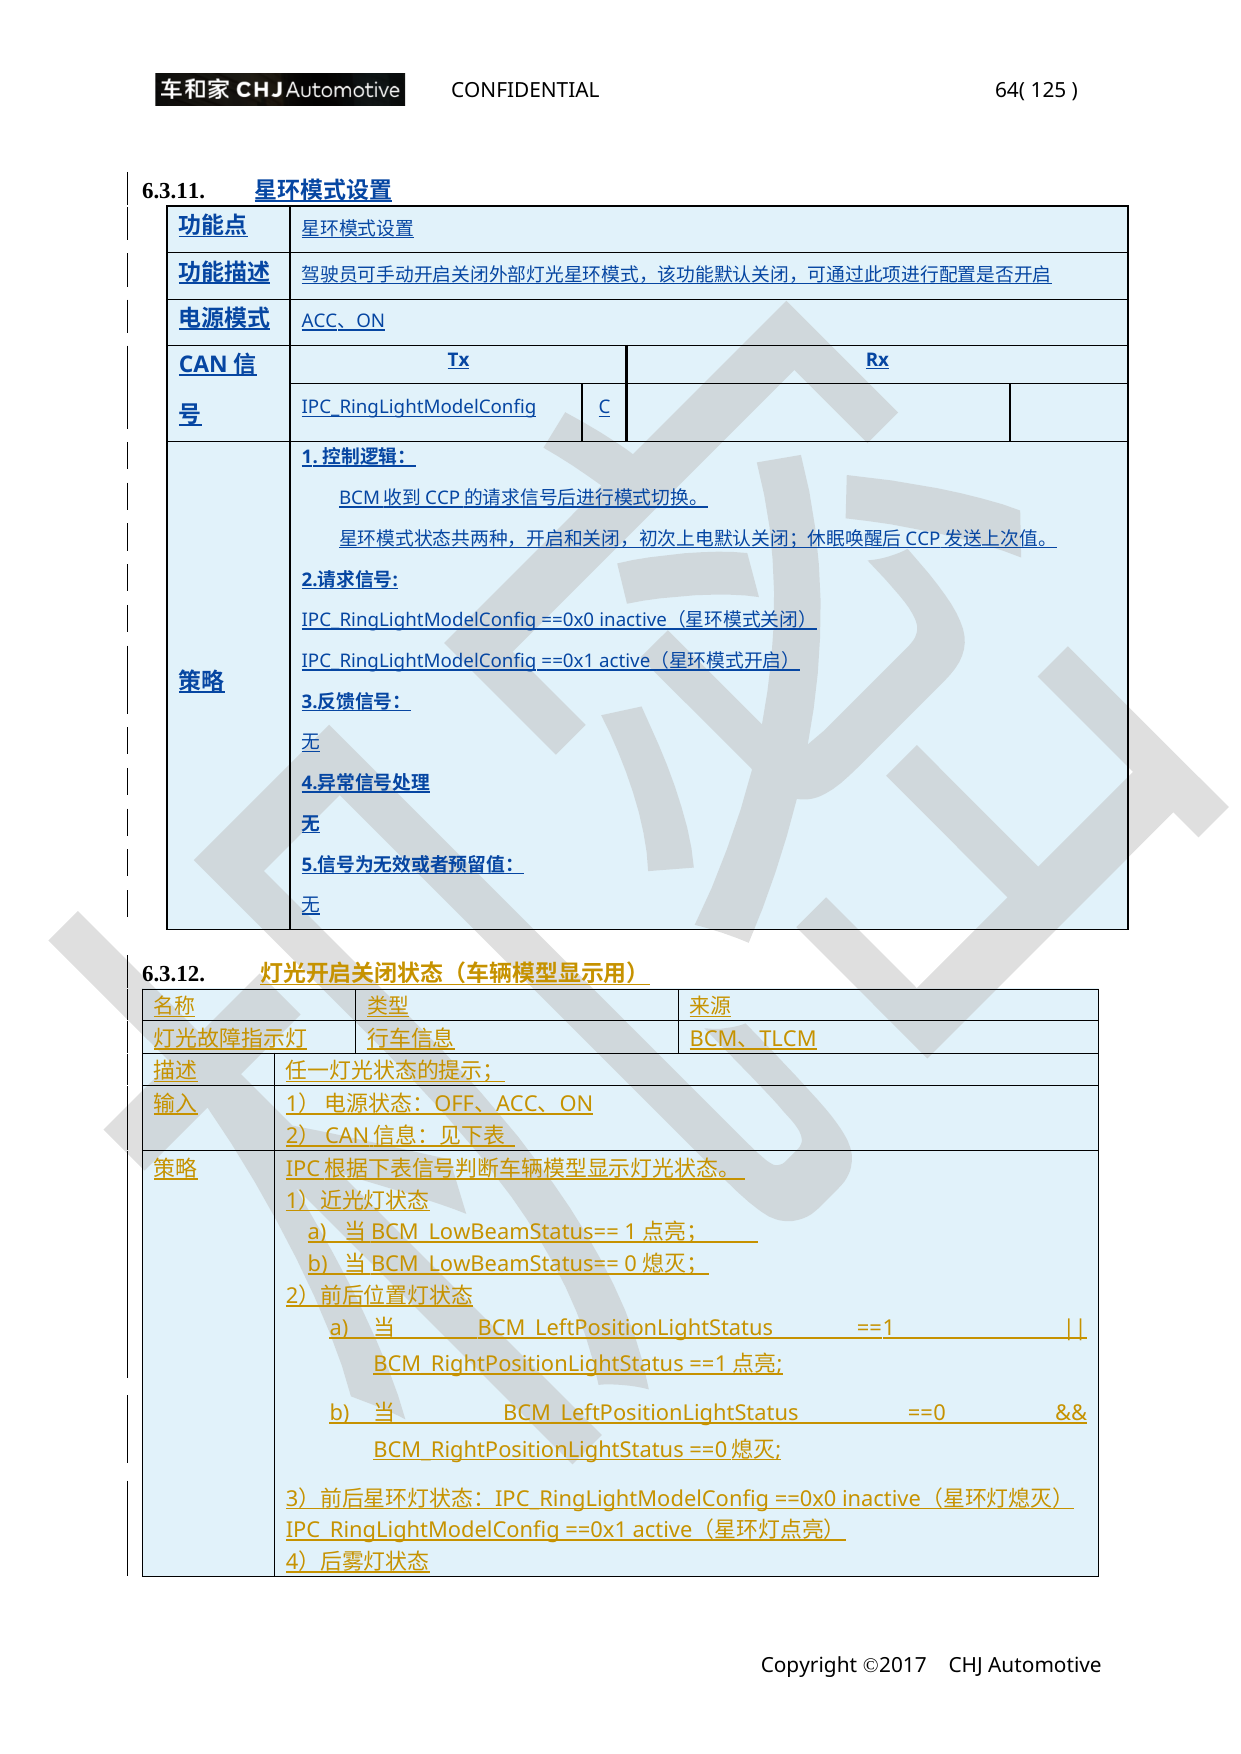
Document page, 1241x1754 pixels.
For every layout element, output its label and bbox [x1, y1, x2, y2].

picture [155, 73, 406, 106]
